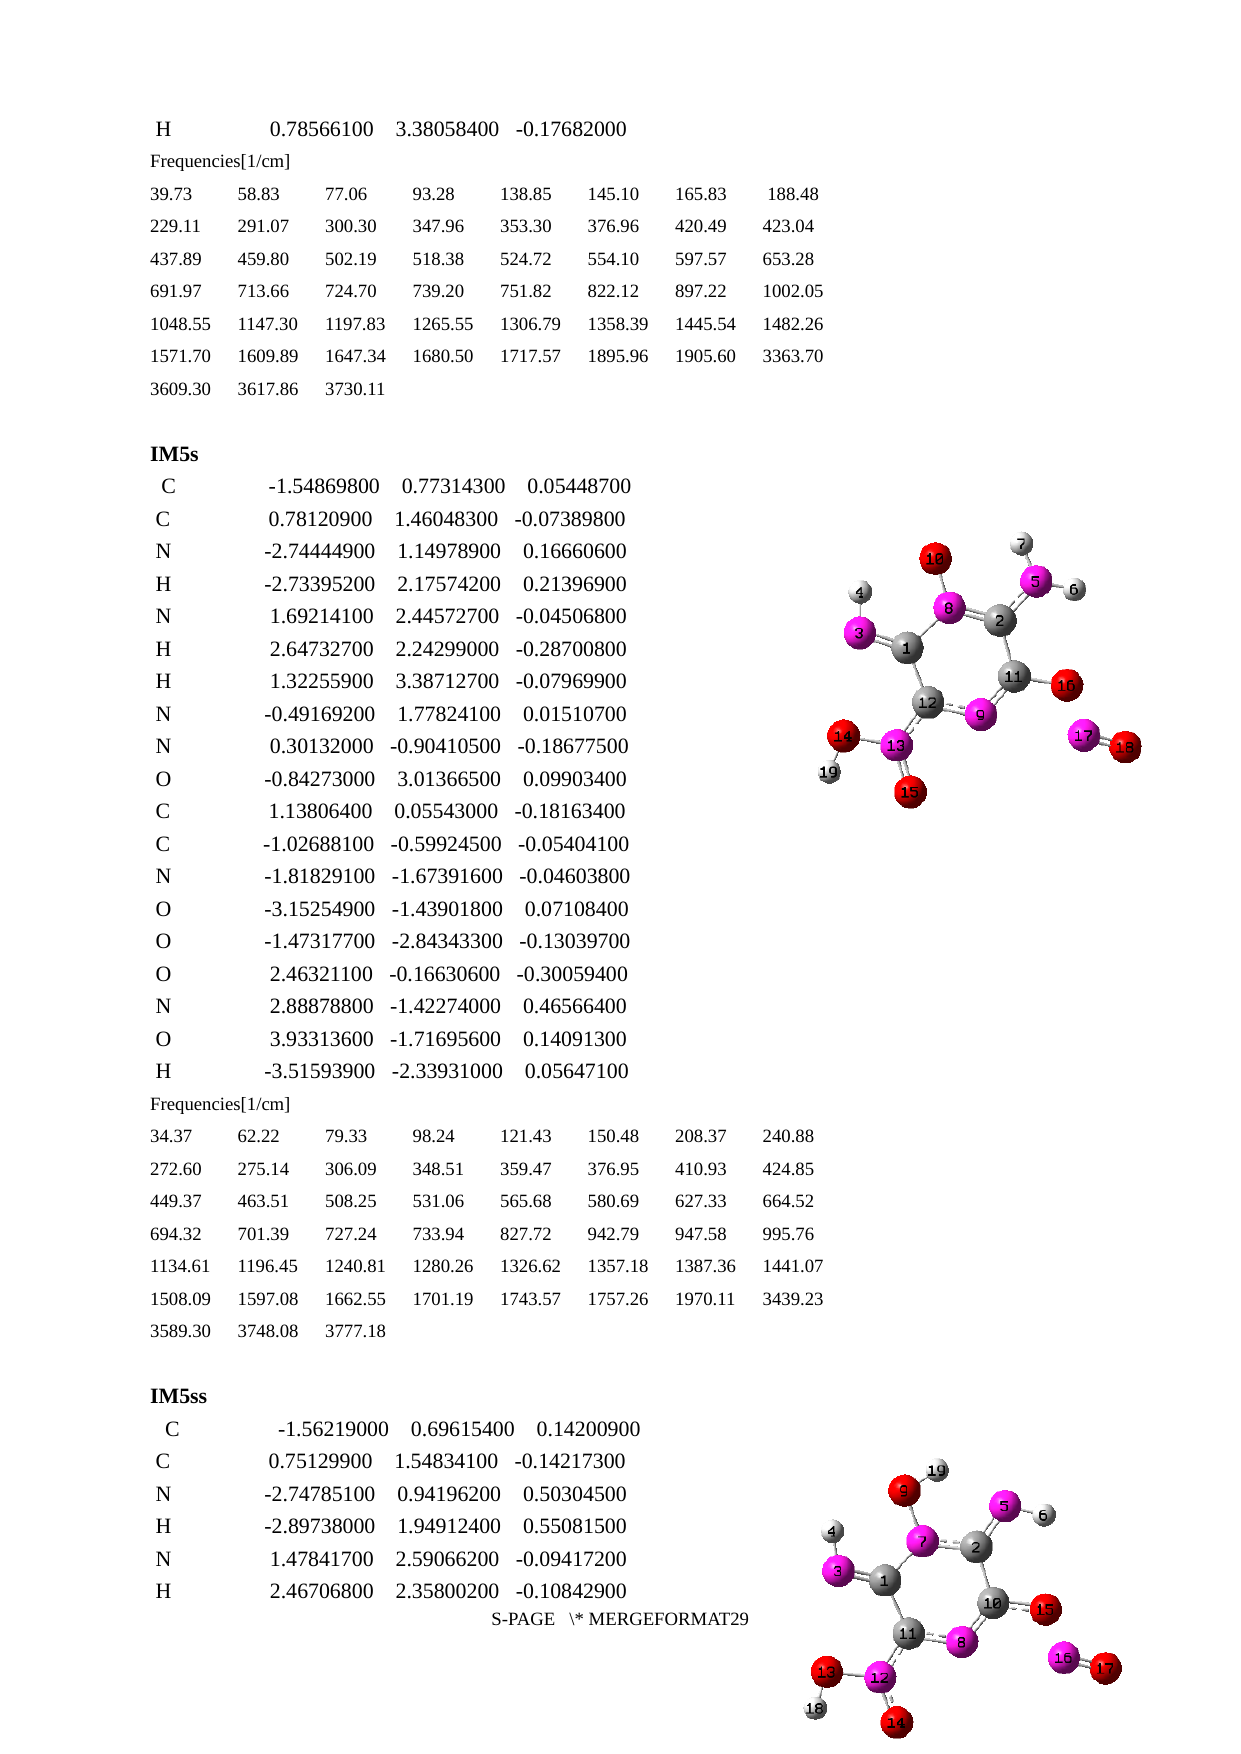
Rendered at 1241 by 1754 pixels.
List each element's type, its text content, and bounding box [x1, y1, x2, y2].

text C -1.54869800 0.77314300 0.05448700 [150, 470, 1090, 502]
text N -2.74785100 0.94196200 0.50304500 [150, 1477, 775, 1510]
text H 1.32255900 3.38712700 -0.07969900 [150, 665, 799, 697]
text H -3.51593900 -2.33931000 0.05647100 [150, 1055, 1090, 1087]
text H -2.73395200 2.17574200 0.21396900 [150, 567, 799, 600]
text C 0.78120900 1.46048300 -0.07389800 [150, 502, 1090, 535]
text N -2.74444900 1.14978900 0.16660600 [150, 535, 799, 567]
text C 0.75129900 1.54834100 -0.14217300 [150, 1445, 1090, 1477]
text 437.89 459.80 502.19 518.38 524.72 554.10 597.57 653.28 [150, 242, 1090, 275]
text N -1.81829100 -1.67391600 -0.04603800 [150, 860, 1090, 892]
text IM5s [150, 437, 1090, 470]
picture [775, 1446, 1131, 1754]
text 3609.30 3617.86 3730.11 [150, 372, 1090, 405]
text H 2.46706800 2.35800200 -0.10842900 [150, 1575, 775, 1607]
text Frequencies[1/cm] [150, 1087, 1090, 1120]
text 1048.55 1147.30 1197.83 1265.55 1306.79 1358.39 1445.54 1482.26 [150, 307, 1090, 340]
text N 1.69214100 2.44572700 -0.04506800 [150, 600, 799, 632]
text 691.97 713.66 724.70 739.20 751.82 822.12 897.22 1002.05 [150, 275, 1090, 307]
text C 1.13806400 0.05543000 -0.18163400 [150, 795, 1090, 827]
text N 2.88878800 -1.42274000 0.46566400 [150, 990, 1090, 1022]
text 229.11 291.07 300.30 347.96 353.30 376.96 420.49 423.04 [150, 210, 1090, 242]
text 449.37 463.51 508.25 531.06 565.68 580.69 627.33 664.52 [150, 1185, 1090, 1217]
picture [799, 518, 1154, 822]
text IM5ss [150, 1380, 1090, 1412]
text 39.73 58.83 77.06 93.28 138.85 145.10 165.83 188.48 [150, 177, 1090, 210]
text O 3.93313600 -1.71695600 0.14091300 [150, 1022, 1090, 1055]
text N 0.30132000 -0.90410500 -0.18677500 [150, 730, 799, 762]
text H 0.78566100 3.38058400 -0.17682000 [150, 112, 1090, 145]
text 272.60 275.14 306.09 348.51 359.47 376.95 410.93 424.85 [150, 1152, 1090, 1185]
text O 2.46321100 -0.16630600 -0.30059400 [150, 957, 1090, 990]
text 694.32 701.39 727.24 733.94 827.72 942.79 947.58 995.76 [150, 1217, 1090, 1250]
text 34.37 62.22 79.33 98.24 121.43 150.48 208.37 240.88 [150, 1120, 1090, 1152]
text N -0.49169200 1.77824100 0.01510700 [150, 697, 799, 730]
text C -1.56219000 0.69615400 0.14200900 [165, 1412, 1090, 1445]
text Frequencies[1/cm] [150, 145, 1090, 177]
text O -0.84273000 3.01366500 0.09903400 [150, 762, 799, 795]
text O -3.15254900 -1.43901800 0.07108400 [150, 892, 1090, 925]
text 1508.09 1597.08 1662.55 1701.19 1743.57 1757.26 1970.11 3439.23 [150, 1282, 1090, 1315]
text H -2.89738000 1.94912400 0.55081500 [150, 1510, 775, 1542]
text 3589.30 3748.08 3777.18 [150, 1315, 1090, 1347]
text O -1.47317700 -2.84343300 -0.13039700 [150, 925, 1090, 957]
text N 1.47841700 2.59066200 -0.09417200 [150, 1542, 775, 1575]
text C -1.02688100 -0.59924500 -0.05404100 [150, 827, 1090, 860]
text H 2.64732700 2.24299000 -0.28700800 [150, 632, 799, 665]
text 1134.61 1196.45 1240.81 1280.26 1326.62 1357.18 1387.36 1441.07 [150, 1250, 1090, 1282]
text 1571.70 1609.89 1647.34 1680.50 1717.57 1895.96 1905.60 3363.70 [150, 340, 1090, 372]
